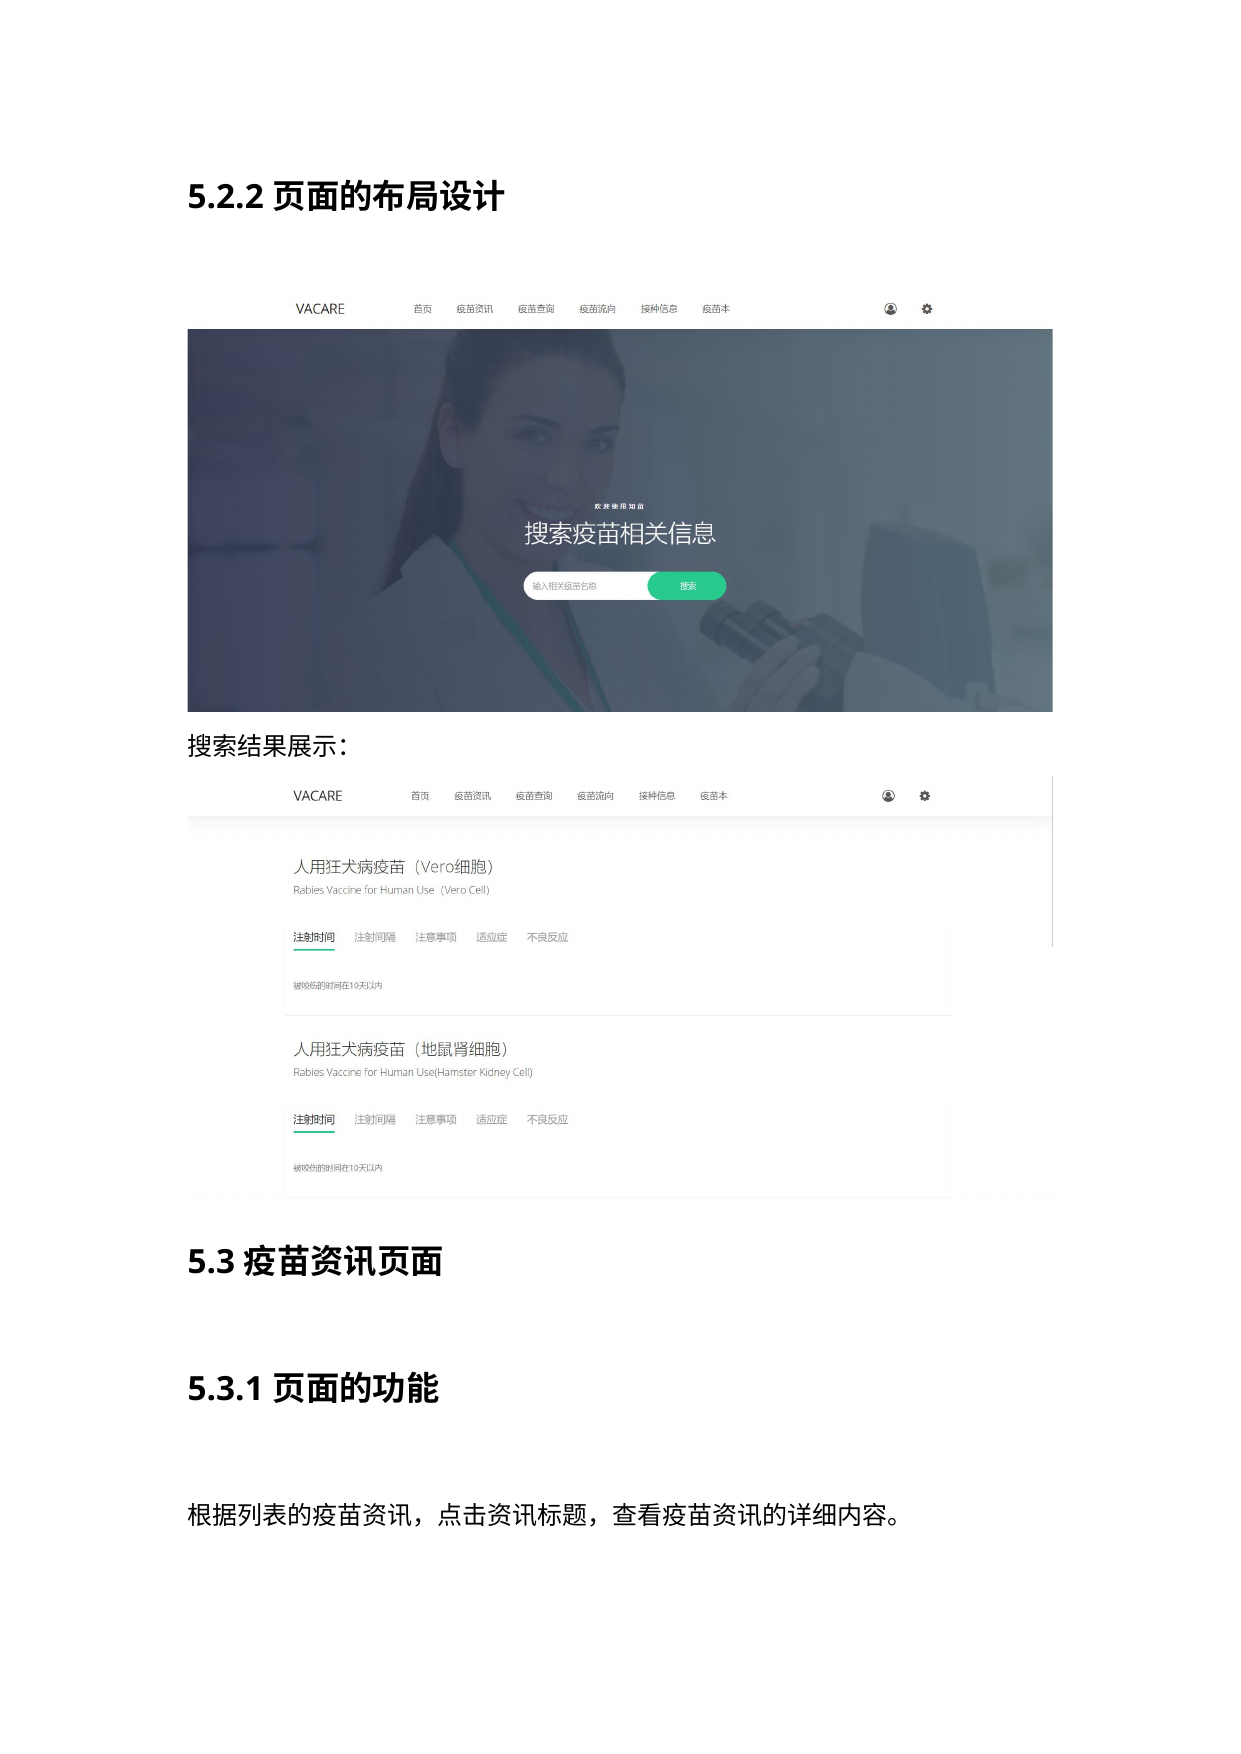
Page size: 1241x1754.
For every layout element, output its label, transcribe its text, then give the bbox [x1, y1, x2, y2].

subtitle 5.3 疫苗资讯页面 [187, 1226, 1053, 1291]
picture [187, 776, 1053, 1200]
subtitle 5.3.1 页面的功能 [187, 1354, 1053, 1419]
text 搜索结果展示： [187, 712, 1053, 776]
text 根据列表的疫苗资讯，点击资讯标题，查看疫苗资讯的详细内容。 [187, 1481, 1053, 1546]
picture [187, 289, 1053, 712]
subtitle 5.2.2 页面的布局设计 [187, 162, 1053, 227]
